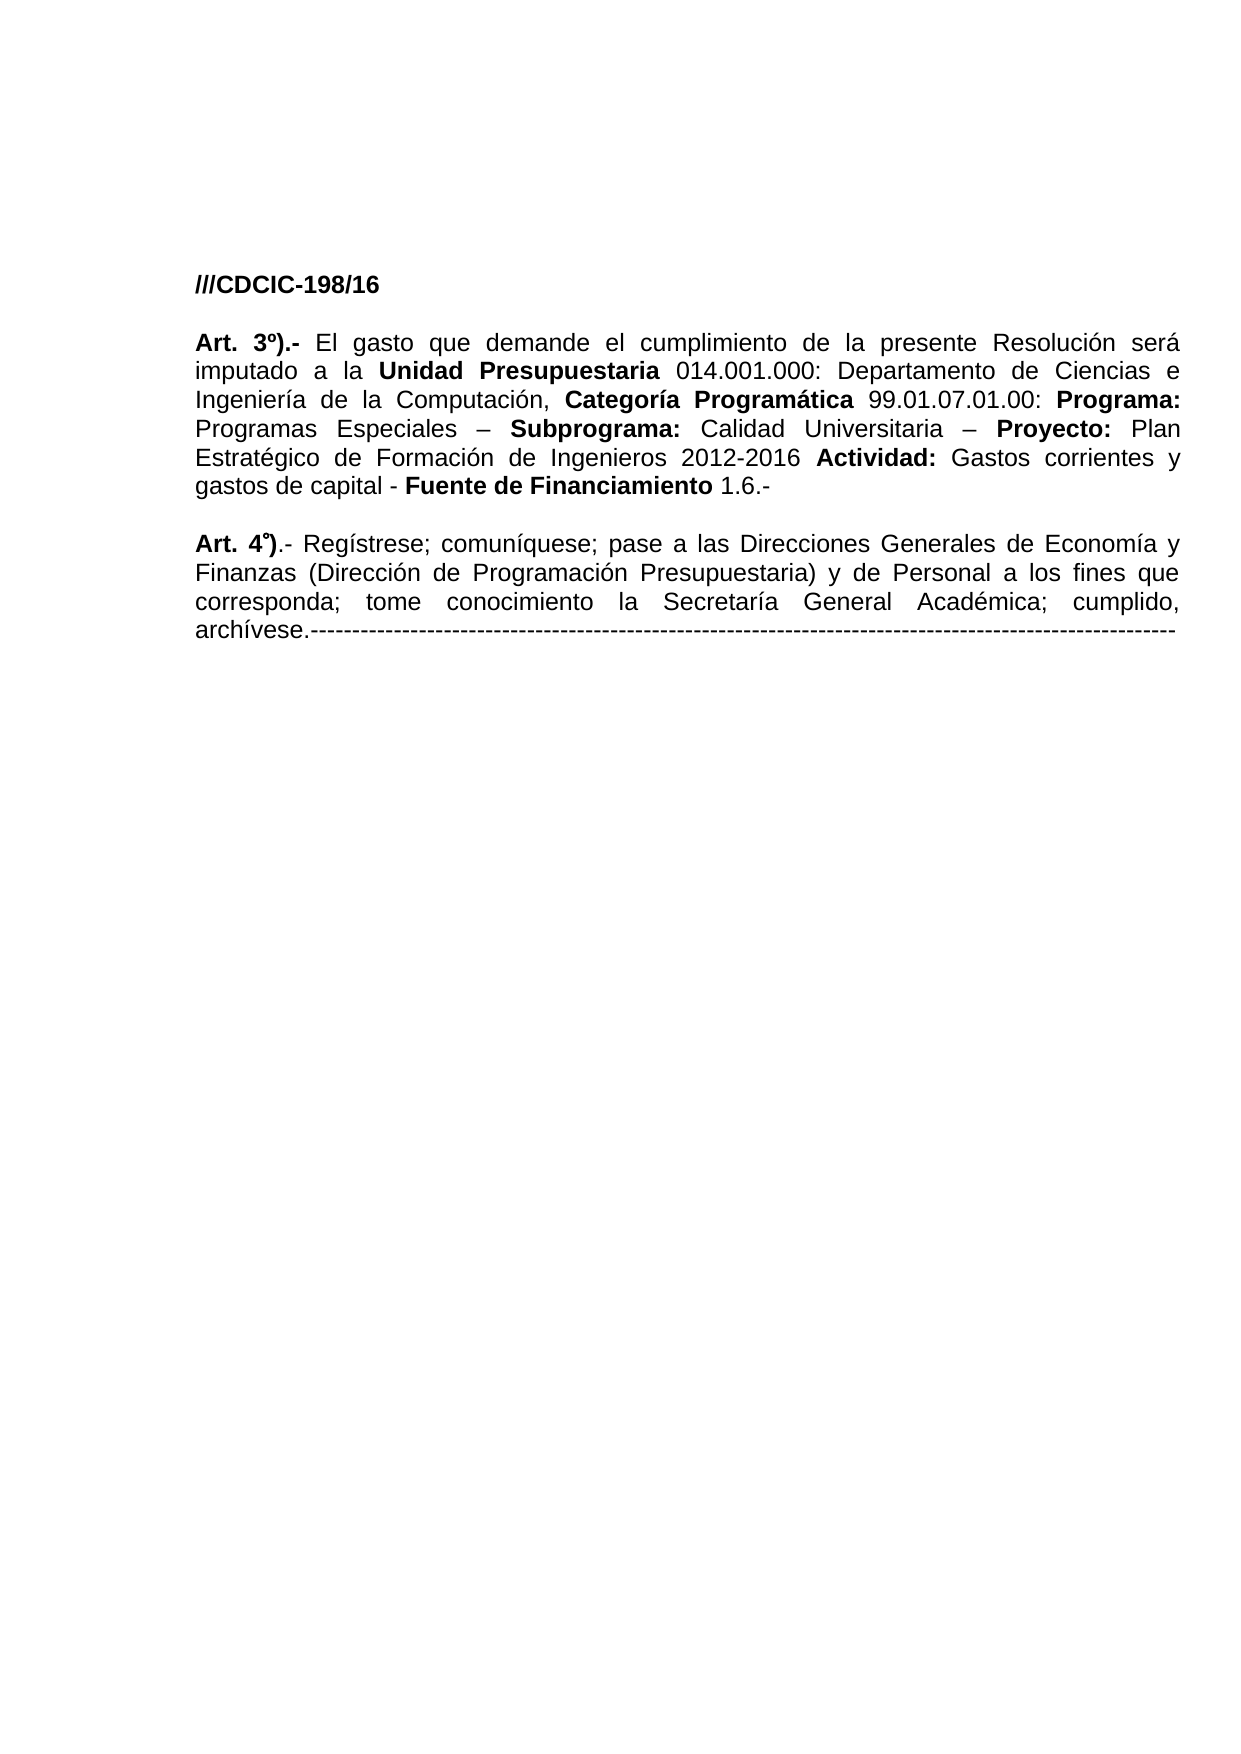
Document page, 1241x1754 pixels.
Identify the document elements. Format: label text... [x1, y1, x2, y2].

text ///CDCIC-198/16 [195, 270, 1181, 299]
text Art. 3º).- El gasto que demande el cumplimiento de la presente Resolución será imputado a la Unidad Presupuestaria 014.001.000: Departamento de Ciencias e Ingeniería de la Computación, Categoría Programática 99.01.07.01.00: Programa: Programas Especiales – Subprograma: Calidad Universitaria – Proyecto: Plan Estratégico de Formación de Ingenieros 2012-2016 Actividad: Gastos corrientes y gastos de capital - Fuente de Financiamiento 1.6.- [195, 328, 1181, 500]
text Art. 4).- Regístrese; comuníquese; pase a las Direcciones Generales de Economía y Finanzas (Dirección de Programación Presupuestaria) y de Personal a los fines que corresponda; tome conocimiento la Secretaría General Académica; cumplido, archívese.-------------------------------------------------------------------------------------------------------- [195, 529, 1181, 644]
